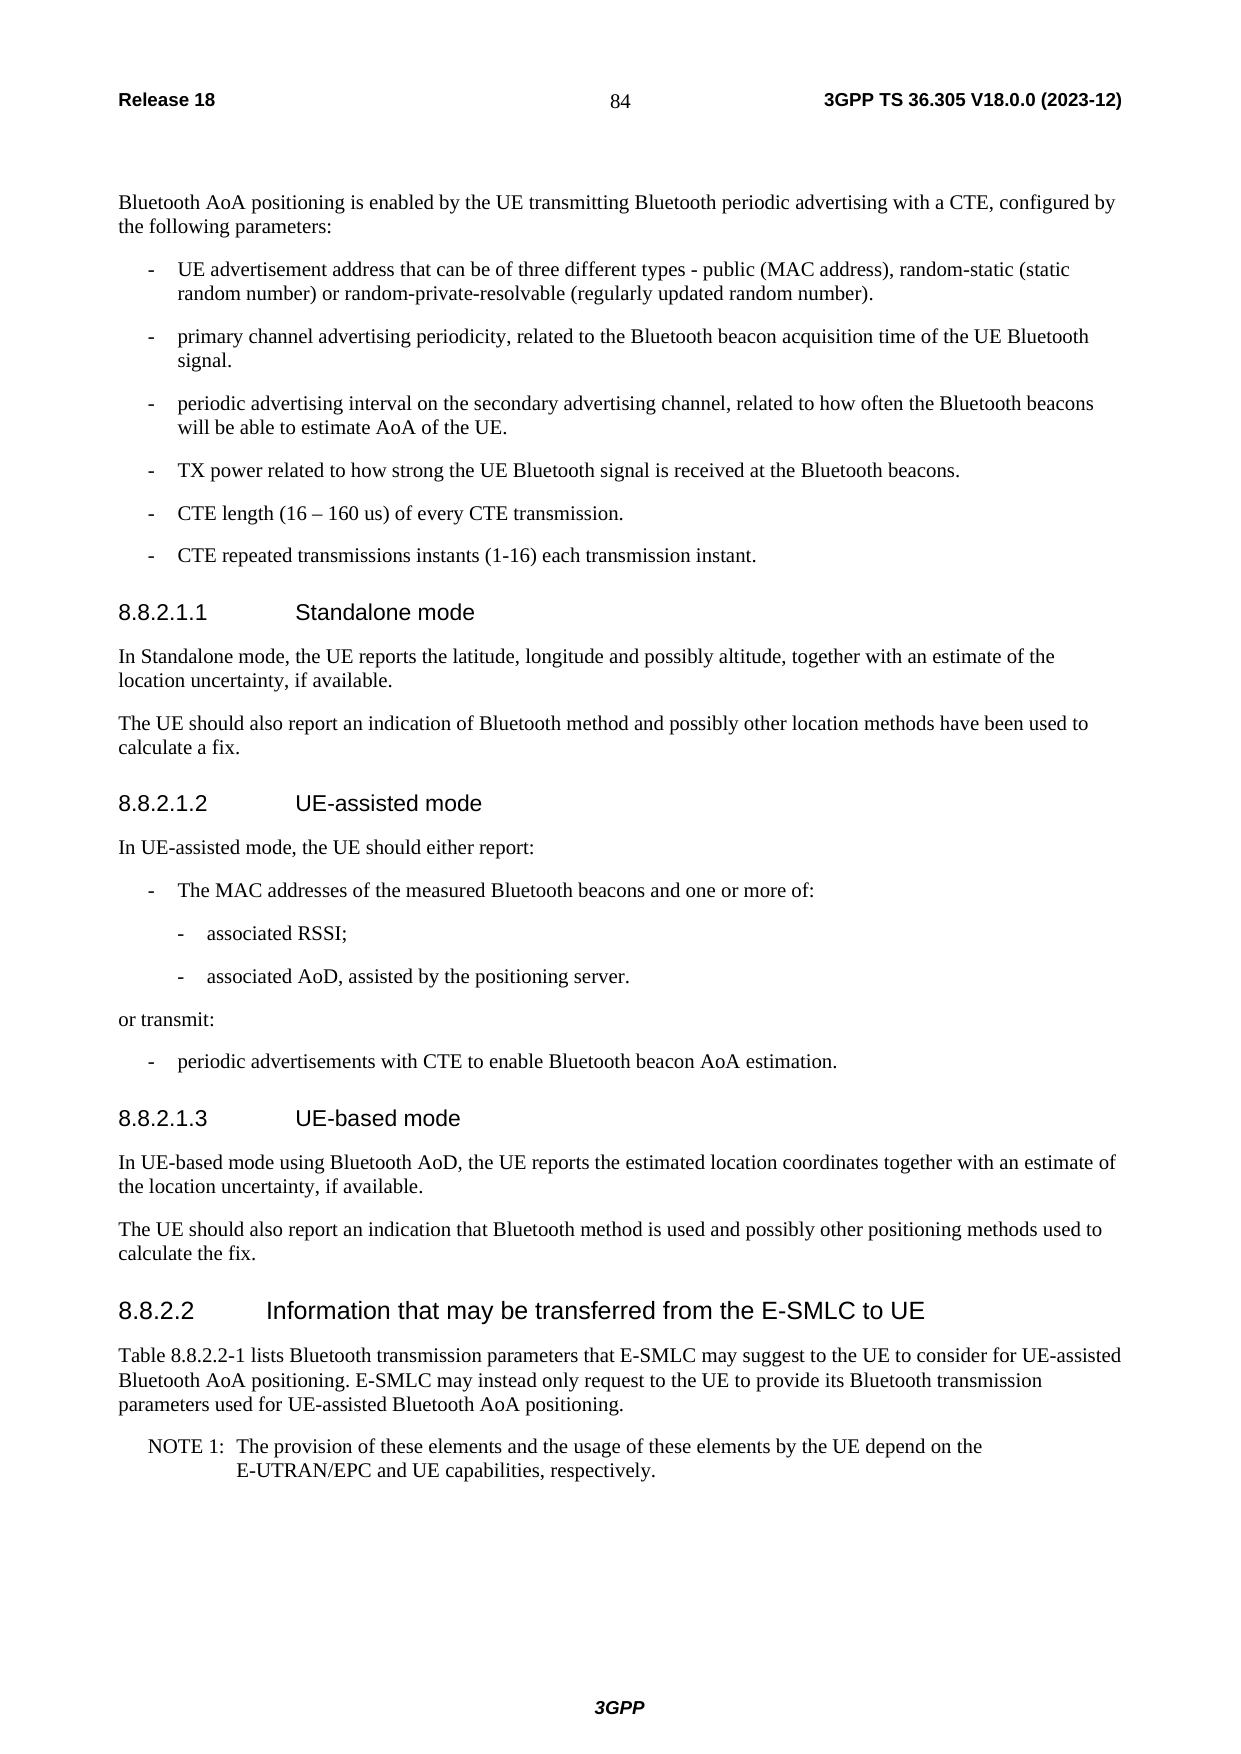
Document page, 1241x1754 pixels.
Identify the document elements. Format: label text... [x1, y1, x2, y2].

text - TX power related to how strong the UE Bluetooth signal is received at the Bluetooth beacons. [148, 458, 1122, 482]
subtitle 8.8.2.2 Information that may be transferred from the E-SMLC to UE [118, 1296, 1122, 1325]
text - periodic advertisements with CTE to enable Bluetooth beacon AoA estimation. [148, 1049, 1122, 1073]
text - CTE length (16 – 160 us) of every CTE transmission. [148, 501, 1122, 525]
text In Standalone mode, the UE reports the latitude, longitude and possibly altitude, together with an estimate of the location uncertainty, if available. [118, 644, 1122, 692]
text - The MAC addresses of the measured Bluetooth beacons and one or more of: [148, 878, 1122, 902]
text - associated RSSI; [177, 921, 1122, 945]
text - primary channel advertising periodicity, related to the Bluetooth beacon acquisition time of the UE Bluetooth signal. [148, 324, 1122, 372]
subtitle 8.8.2.1.1 Standalone mode [118, 599, 1122, 625]
subtitle 8.8.2.1.2 UE-assisted mode [118, 790, 1122, 816]
subtitle 8.8.2.1.3 UE-based mode [118, 1104, 1122, 1131]
text The UE should also report an indication that Bluetooth method is used and possibly other positioning methods used to calculate the fix. [118, 1217, 1122, 1265]
text Table 8.8.2.2-1 lists Bluetooth transmission parameters that E-SMLC may suggest to the UE to consider for UE-assisted Bluetooth AoA positioning. E-SMLC may instead only request to the UE to provide its Bluetooth transmission parameters used for UE-assisted Bluetooth AoA positioning. [118, 1343, 1122, 1416]
text - UE advertisement address that can be of three different types - public (MAC address), random-static (static random number) or random-private-resolvable (regularly updated random number). [148, 257, 1122, 305]
text NOTE 1: The provision of these elements and the usage of these elements by the UE depend on the E-UTRAN/EPC and UE capabilities, respectively. [148, 1434, 1122, 1482]
text or transmit: [118, 1006, 1122, 1031]
text - periodic advertising interval on the secondary advertising channel, related to how often the Bluetooth beacons will be able to estimate AoA of the UE. [148, 391, 1122, 439]
text In UE-assisted mode, the UE should either report: [118, 835, 1122, 859]
text The UE should also report an indication of Bluetooth method and possibly other location methods have been used to calculate a fix. [118, 711, 1122, 759]
text - CTE repeated transmissions instants (1-16) each transmission instant. [148, 543, 1122, 567]
text Bluetooth AoA positioning is enabled by the UE transmitting Bluetooth periodic advertising with a CTE, configured by the following parameters: [118, 190, 1122, 238]
text - associated AoD, assisted by the positioning server. [177, 964, 1122, 988]
text In UE-based mode using Bluetooth AoD, the UE reports the estimated location coordinates together with an estimate of the location uncertainty, if available. [118, 1150, 1122, 1198]
